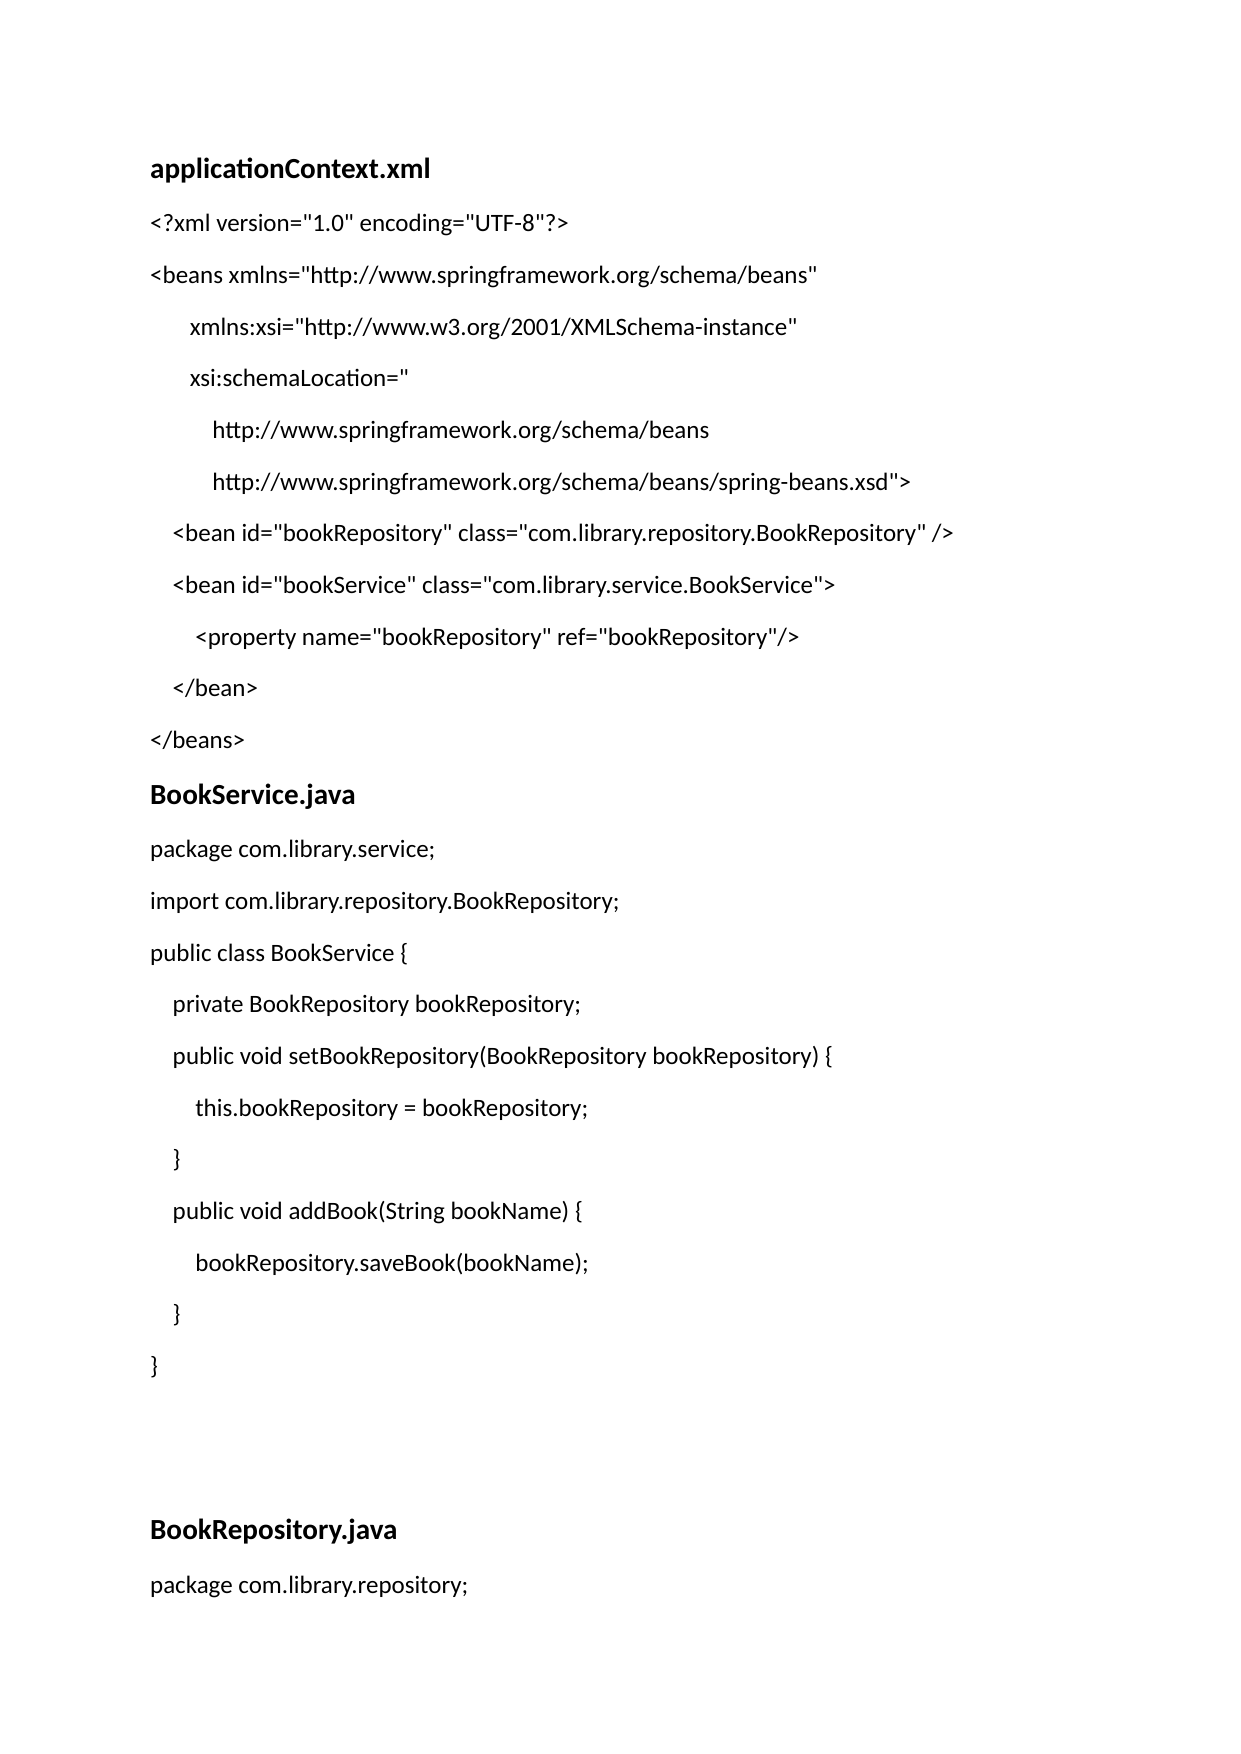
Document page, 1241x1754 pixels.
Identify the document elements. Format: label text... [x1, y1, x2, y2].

text <?xml version="1.0" encoding="UTF-8"?> [150, 208, 1090, 238]
text xsi:schemaLocation=" [150, 363, 1090, 393]
text BookRepository.java [150, 1511, 1090, 1547]
text private BookRepository bookRepository; [150, 988, 1090, 1019]
text package com.library.service; [150, 833, 1090, 864]
text </bean> [150, 673, 1090, 703]
text <property name="bookRepository" ref="bookRepository"/> [150, 621, 1090, 651]
text } [150, 1350, 1090, 1381]
text public class BookService { [150, 937, 1090, 967]
text <bean id="bookService" class="com.library.service.BookService"> [150, 569, 1090, 600]
text import com.library.repository.BookRepository; [150, 885, 1090, 916]
text applicationContext.xml [150, 150, 1090, 186]
text package com.library.repository; [150, 1569, 1090, 1599]
text xmlns:xsi="http://www.w3.org/2001/XMLSchema-instance" [150, 311, 1090, 341]
text } [150, 1298, 1090, 1329]
text } [150, 1143, 1090, 1174]
text </beans> [150, 724, 1090, 755]
text http://www.springframework.org/schema/beans/spring-beans.xsd"> [150, 466, 1090, 496]
text public void setBookRepository(BookRepository bookRepository) { [150, 1040, 1090, 1071]
text bookRepository.saveBook(bookName); [150, 1247, 1090, 1277]
text public void addBook(String bookName) { [150, 1195, 1090, 1226]
text <bean id="bookRepository" class="com.library.repository.BookRepository" /> [150, 518, 1090, 548]
text <beans xmlns="http://www.springframework.org/schema/beans" [150, 259, 1090, 290]
text http://www.springframework.org/schema/beans [150, 414, 1090, 445]
text this.bookRepository = bookRepository; [150, 1092, 1090, 1122]
text BookService.java [150, 776, 1090, 812]
